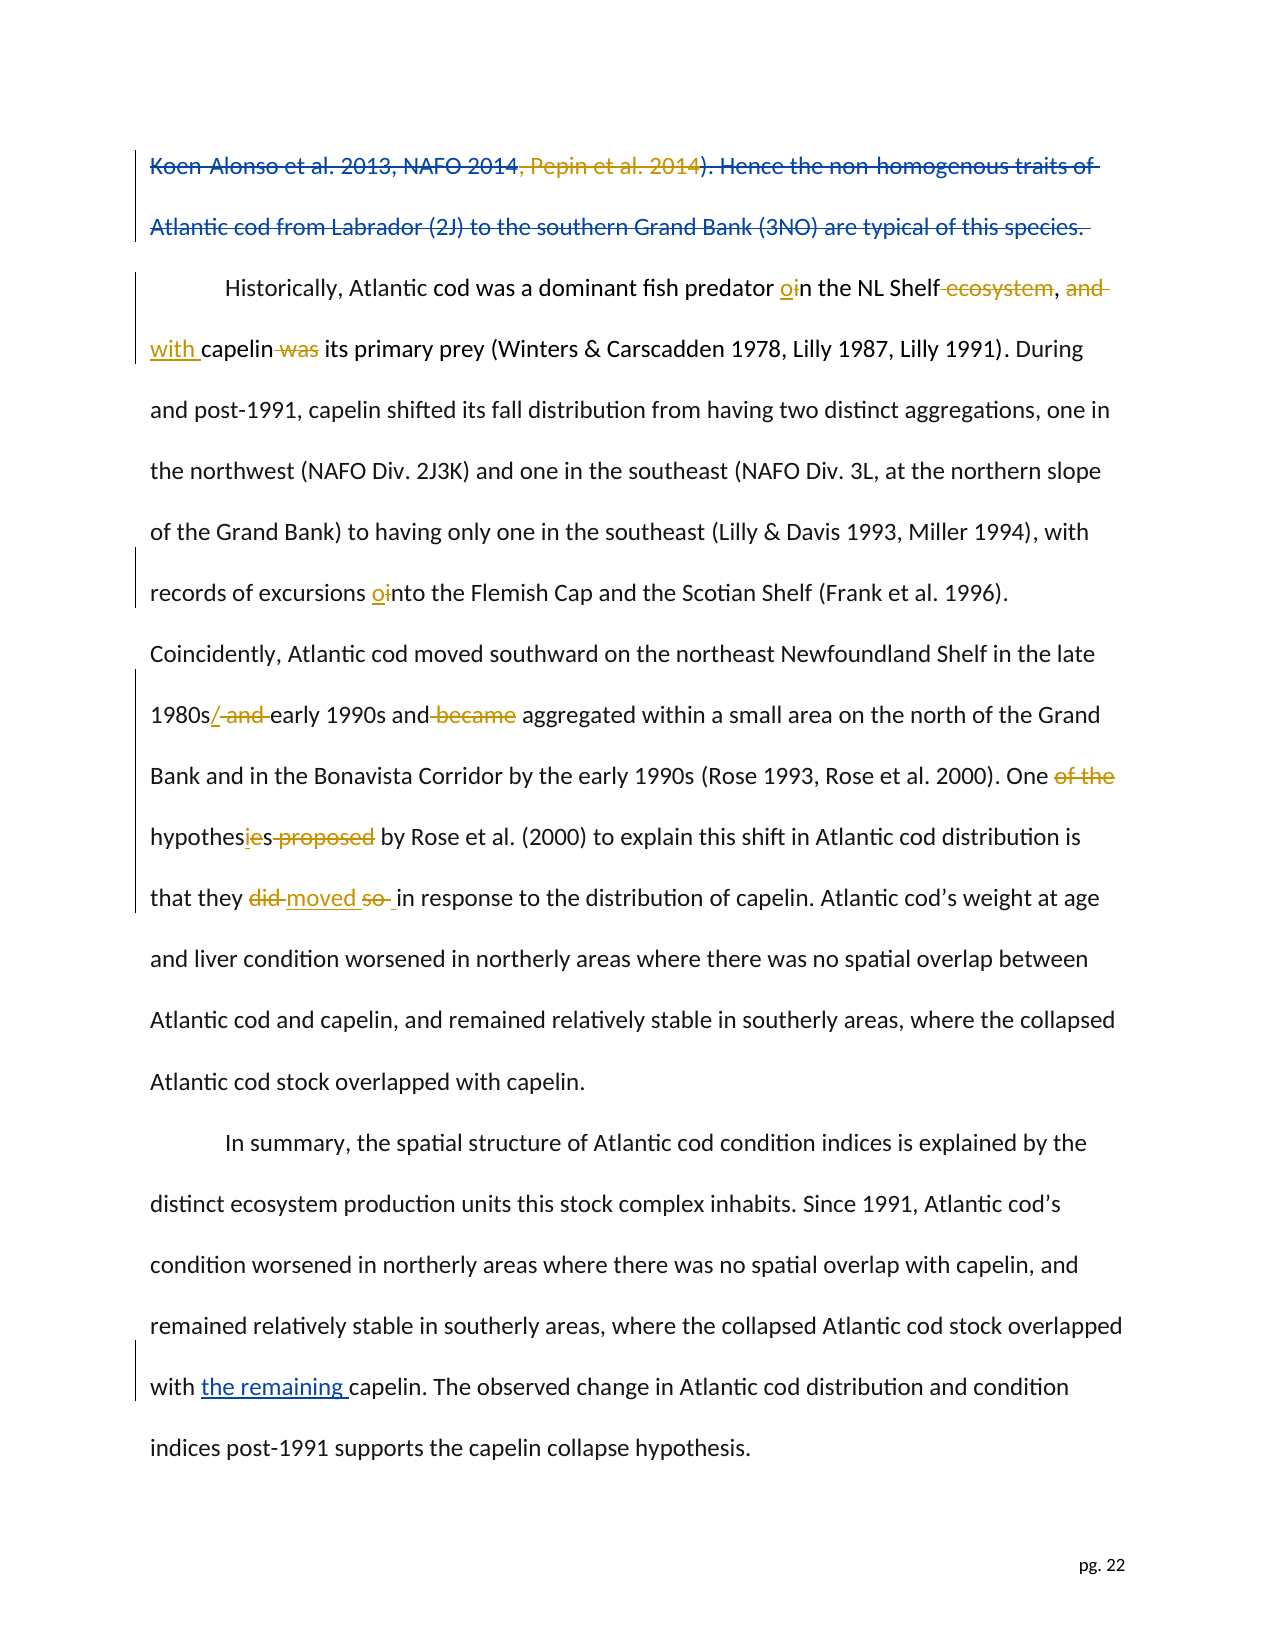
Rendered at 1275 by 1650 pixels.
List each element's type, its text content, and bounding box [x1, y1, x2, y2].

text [150, 150, 1125, 242]
text Historically, Atlantic cod was a dominant fish predator n the NL Shelf, capelin its primary prey (Winters & Carscadden 1978, Lilly 1987, Lilly 1991). During and post-1991, capelin shifted its fall distribution from having two distinct aggregations, one in the northwest (NAFO Div. 2J3K) and one in the southeast (NAFO Div. 3L, at the northern slope of the Grand Bank) to having only one in the southeast (Lilly & Davis 1993, Miller 1994), with records of excursions nto the Flemish Cap and the Scotian Shelf (Frank et al. 1996). Coincidently, Atlantic cod moved southward on the northeast Newfoundland Shelf in the late 1980searly 1990s and aggregated within a small area on the north of the Grand Bank and in the Bonavista Corridor by the early 1990s (Rose 1993, Rose et al. 2000). One hypothess by Rose et al. (2000) to explain this shift in Atlantic cod distribution is that they in response to the distribution of capelin. Atlantic cod’s weight at age and liver condition worsened in northerly areas where there was no spatial overlap between Atlantic cod and capelin, and remained relatively stable in southerly areas, where the collapsed Atlantic cod stock overlapped with capelin. [150, 272, 1125, 1096]
text In summary, the spatial structure of Atlantic cod condition indices is explained by the distinct ecosystem production units this stock complex inhabits. Since 1991, Atlantic cod’s condition worsened in northerly areas where there was no spatial overlap with capelin, and remained relatively stable in southerly areas, where the collapsed Atlantic cod stock overlapped with capelin. The observed change in Atlantic cod distribution and condition indices post-1991 supports the capelin collapse hypothesis. [150, 1127, 1125, 1462]
